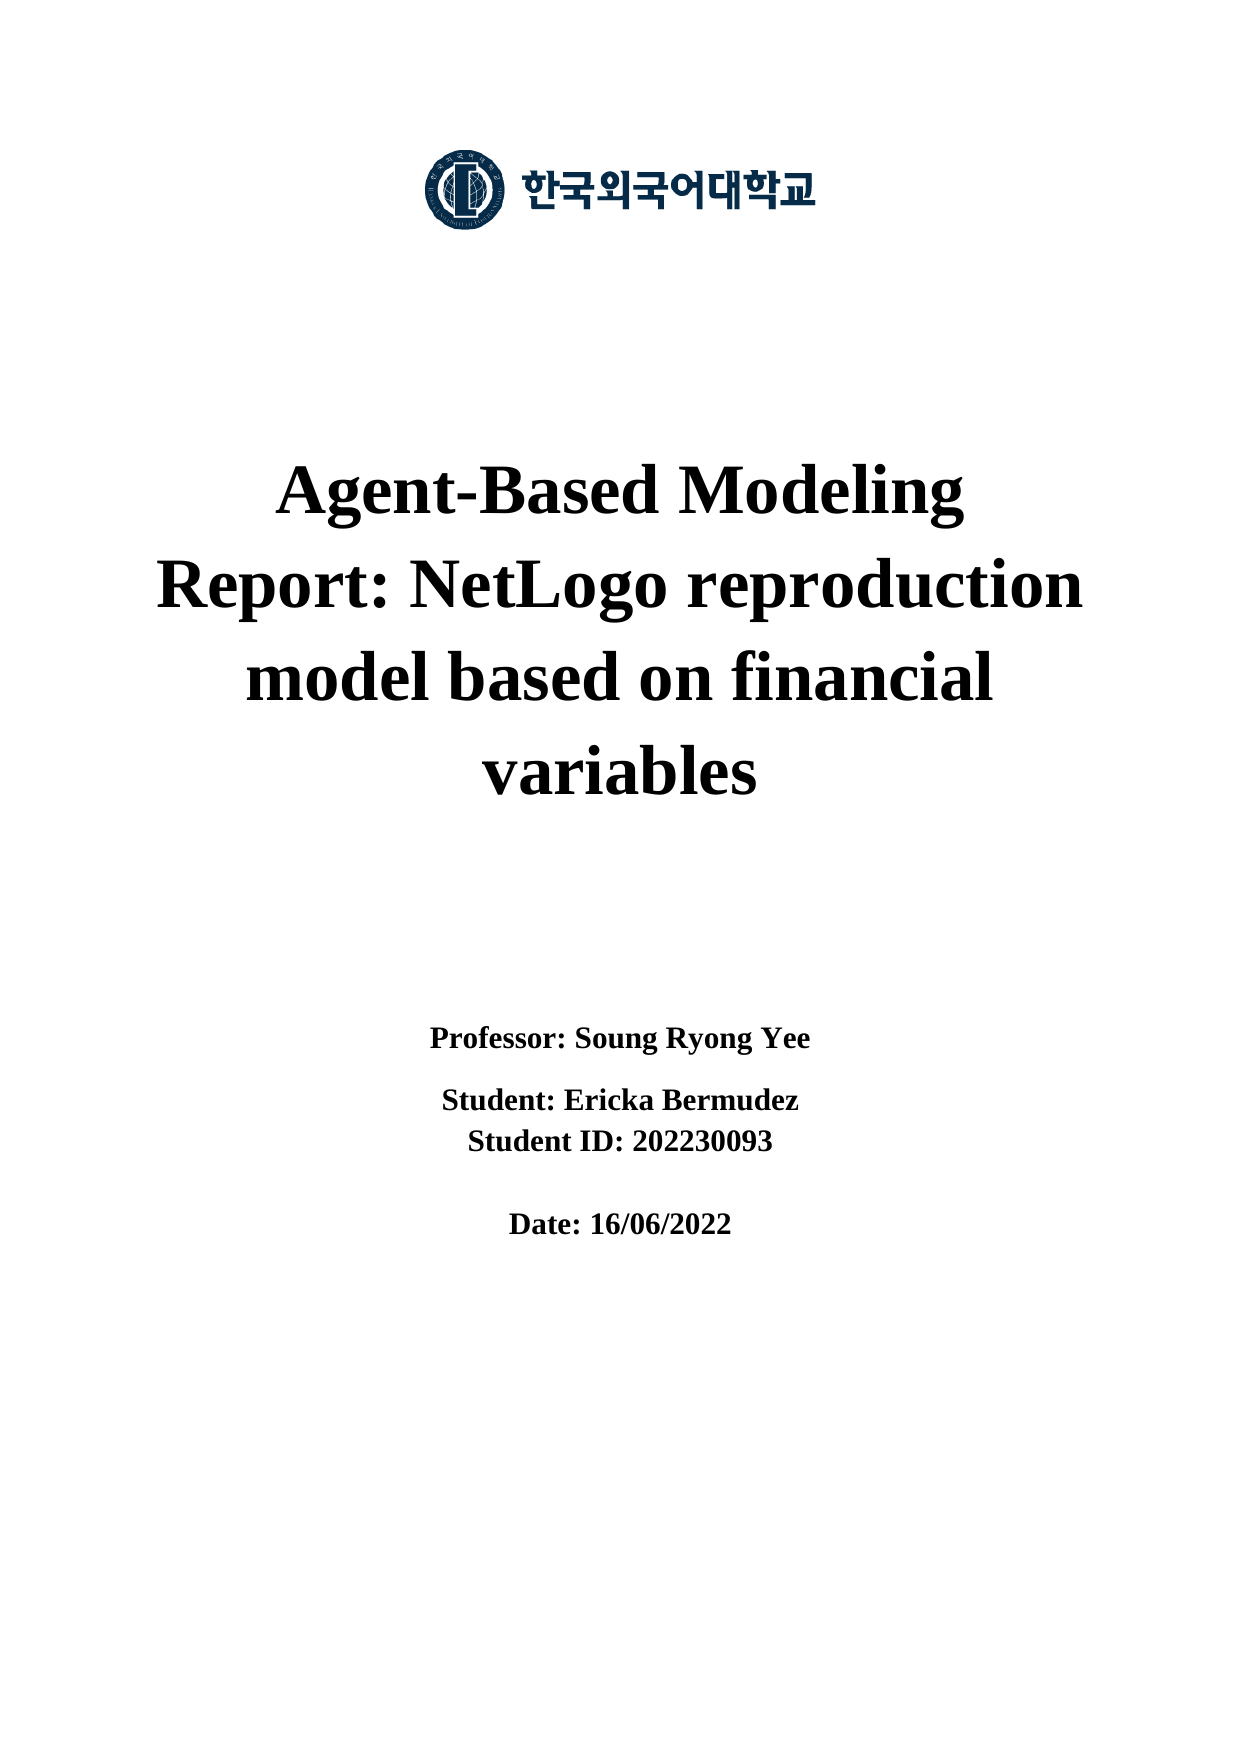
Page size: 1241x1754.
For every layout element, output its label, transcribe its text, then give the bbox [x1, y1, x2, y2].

text Agent-Based Modeling Report: NetLogo reproduction model based on financial variables [150, 447, 1090, 810]
picture [424, 150, 816, 230]
text Professor: Soung Ryong Yee [150, 1019, 1090, 1055]
text Student: Ericka Bermudez Student ID: 202230093 Date: 16/06/2022 [150, 1081, 1090, 1274]
